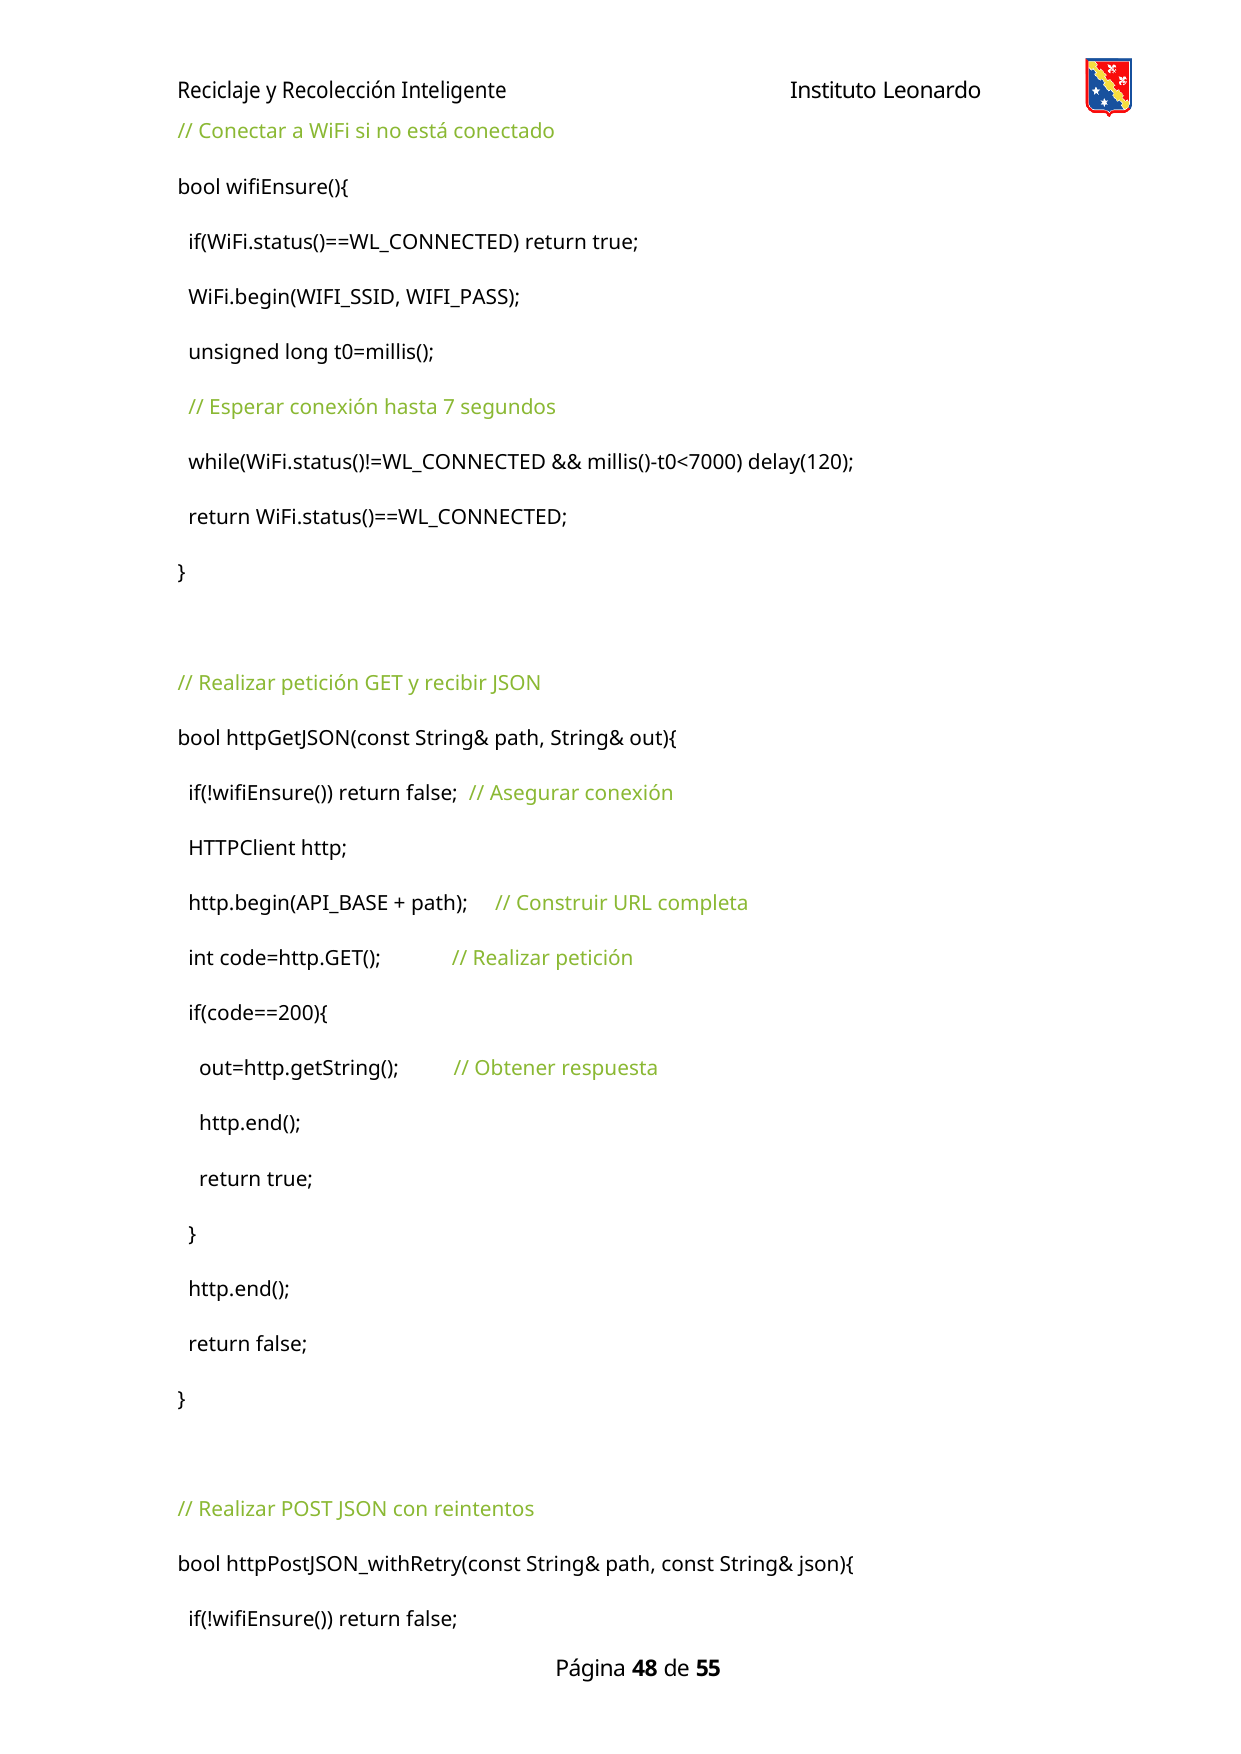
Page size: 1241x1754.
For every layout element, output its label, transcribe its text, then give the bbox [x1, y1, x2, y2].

text while(WiFi.status()!=WL_CONNECTED && millis()-t0<7000) delay(120); [177, 447, 1122, 476]
picture [1085, 58, 1132, 117]
text bool wifiEnsure(){ [177, 172, 1122, 200]
text } [177, 557, 1122, 586]
text int code=http.GET(); // Realizar petición [177, 943, 1122, 972]
text // Conectar a WiFi si no está conectado [177, 117, 1122, 145]
text } [177, 1219, 1122, 1247]
text return WiFi.status()==WL_CONNECTED; [177, 502, 1122, 531]
text http.begin(API_BASE + path); // Construir URL completa [177, 888, 1122, 917]
text if(!wifiEnsure()) return false; // Asegurar conexión [177, 778, 1122, 806]
text return true; [177, 1164, 1122, 1192]
text return false; [177, 1329, 1122, 1357]
text // Realizar POST JSON con reintentos [177, 1494, 1122, 1523]
text http.end(); [177, 1274, 1122, 1302]
text if(code==200){ [177, 998, 1122, 1027]
text } [177, 1384, 1122, 1412]
text WiFi.begin(WIFI_SSID, WIFI_PASS); [177, 282, 1122, 310]
text bool httpPostJSON_withRetry(const String& path, const String& json){ [177, 1549, 1122, 1578]
text bool httpGetJSON(const String& path, String& out){ [177, 723, 1122, 751]
text if(!wifiEnsure()) return false; [177, 1604, 1122, 1633]
text if(WiFi.status()==WL_CONNECTED) return true; [177, 227, 1122, 255]
text // Realizar petición GET y recibir JSON [177, 668, 1122, 696]
text unsigned long t0=millis(); [177, 337, 1122, 366]
text // Esperar conexión hasta 7 segundos [177, 392, 1122, 421]
text http.end(); [177, 1108, 1122, 1137]
text HTTPClient http; [177, 833, 1122, 861]
text out=http.getString(); // Obtener respuesta [177, 1053, 1122, 1082]
